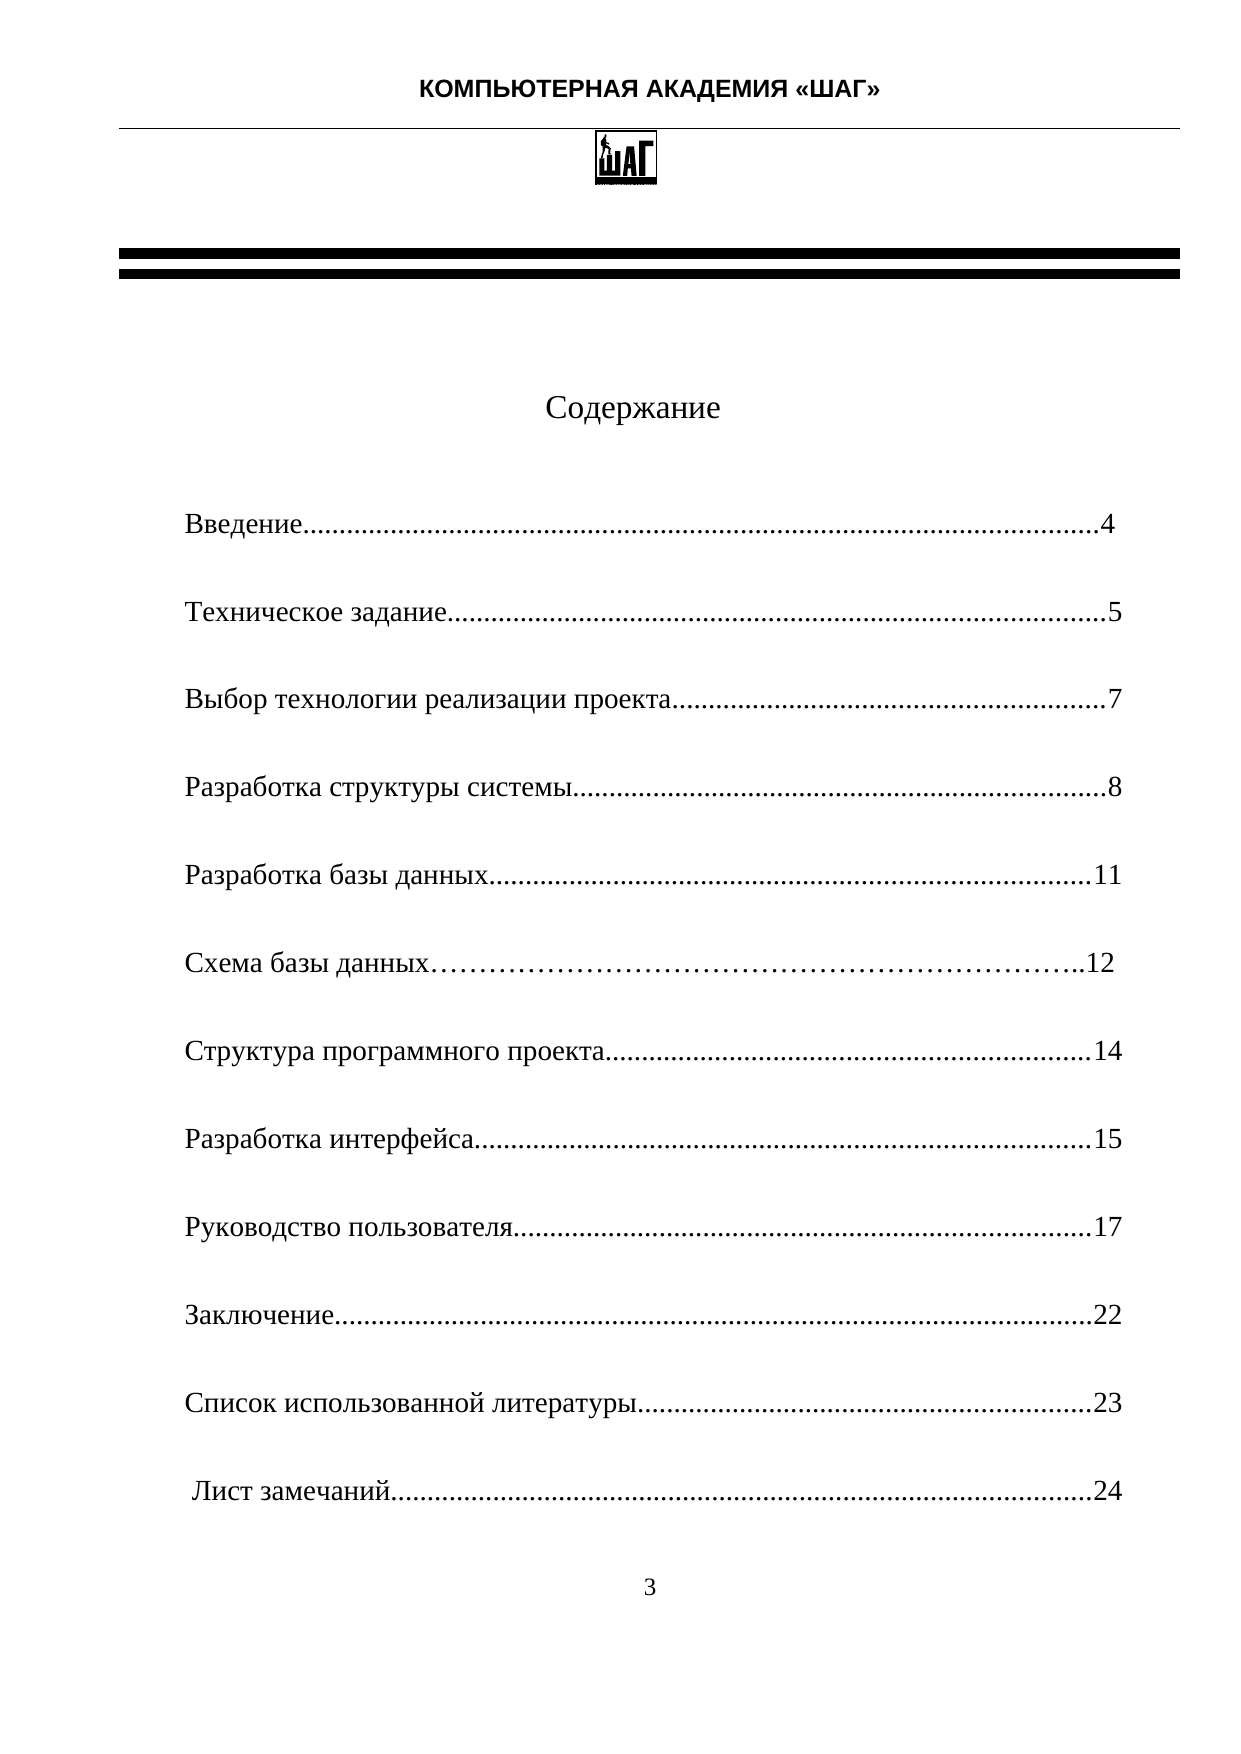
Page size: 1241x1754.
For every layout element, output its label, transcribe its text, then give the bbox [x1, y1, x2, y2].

text Разработка интерфейса 15 [184, 1121, 1152, 1155]
text Руководство пользователя 17 [184, 1209, 1152, 1243]
text Структура программного проекта 14 [184, 1033, 1152, 1067]
text Список использованной литературы 23 [184, 1385, 1152, 1418]
text Разработка структуры системы 8 [184, 769, 1152, 803]
text Схема базы данных…………………………………………………………..12 [184, 945, 1152, 979]
text Заключение 22 [184, 1297, 1152, 1331]
text Содержание [221, 387, 1152, 425]
text Введение 4 [184, 506, 1152, 539]
text Выбор технологии реализации проекта 7 [184, 682, 1152, 715]
text Техническое задание 5 [184, 594, 1152, 627]
text Разработка базы данных 11 [184, 857, 1152, 891]
text Лист замечаний 24 [184, 1473, 1152, 1506]
